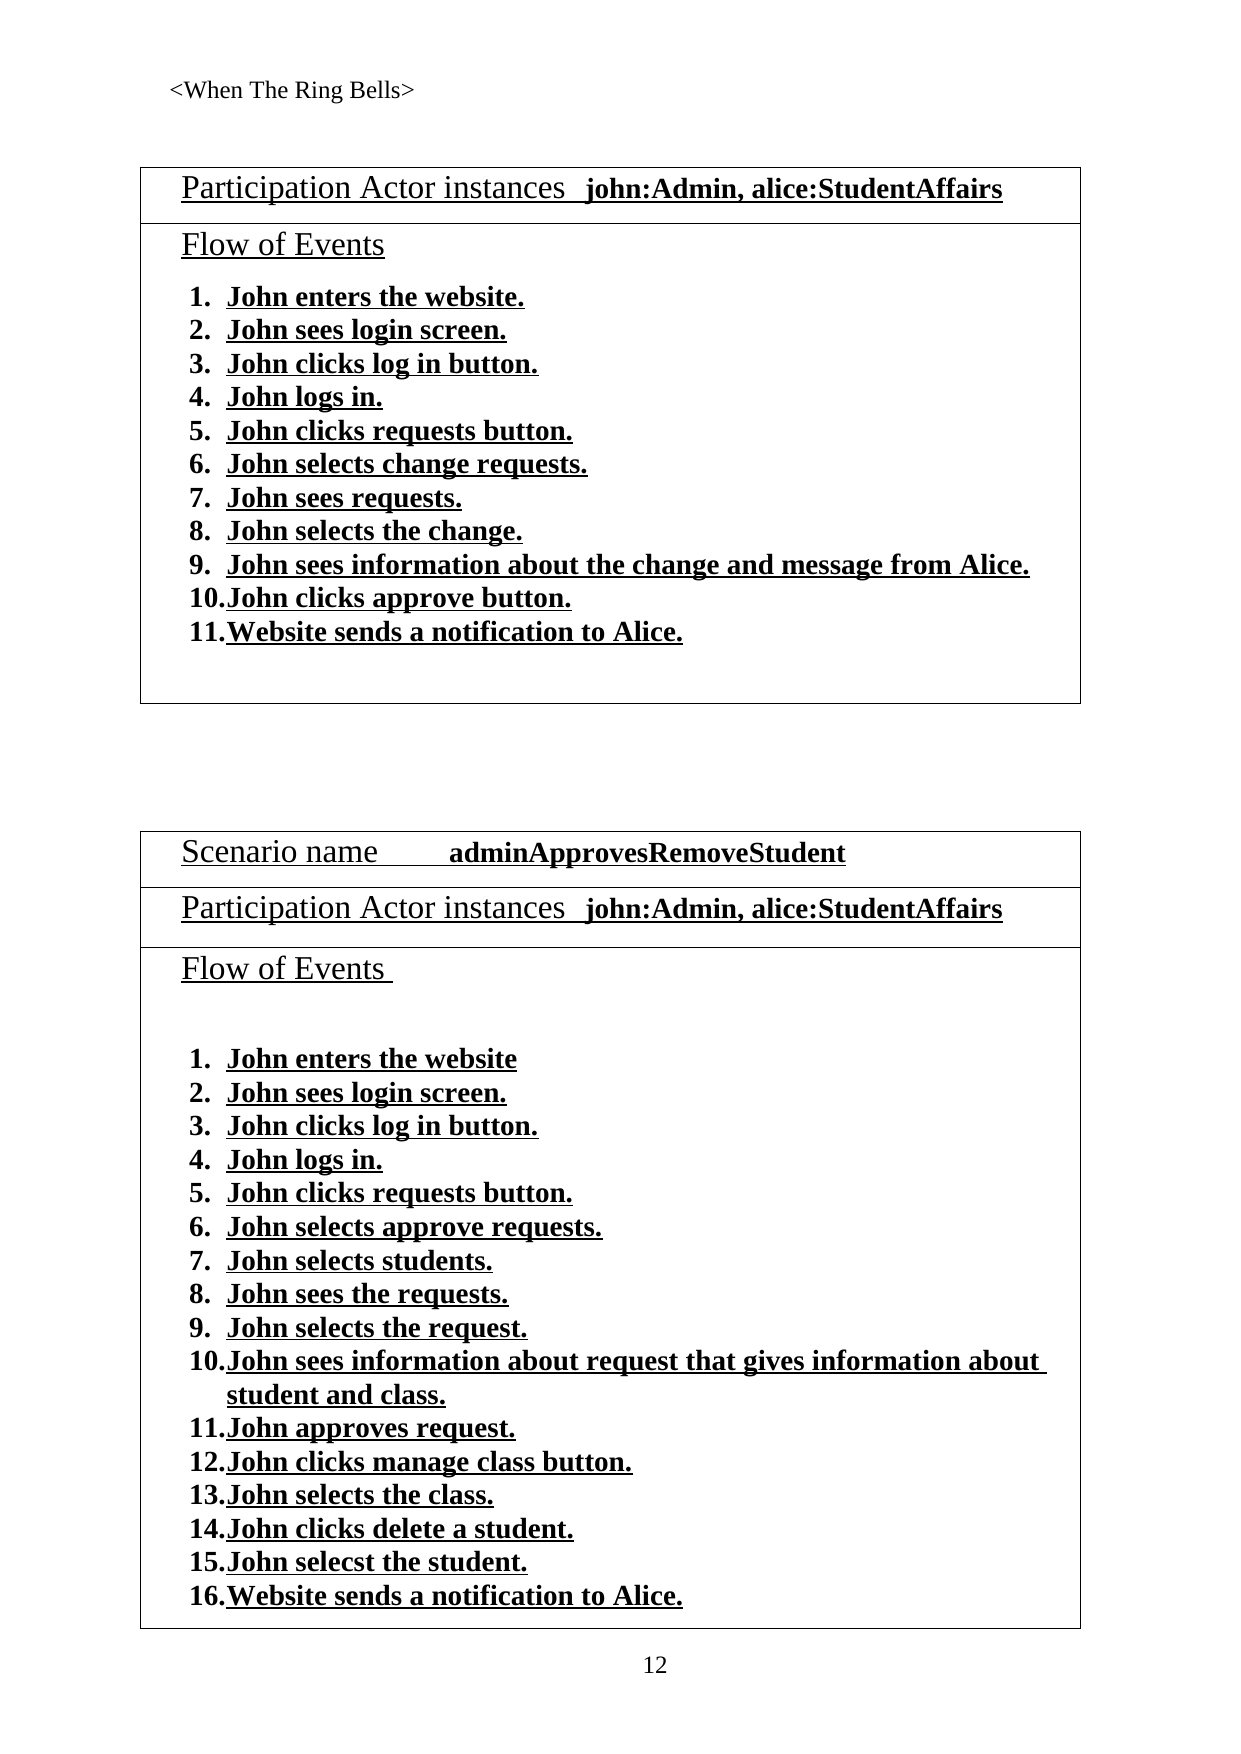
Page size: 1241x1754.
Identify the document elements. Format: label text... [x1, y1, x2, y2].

table_header Scenario name adminApprovesRemoveStudent [141, 832, 1080, 887]
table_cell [141, 948, 1080, 1628]
table_cell Flow of Events John enters the website. John sees login screen. John clicks log in button. John logs in. John clicks requests button. John selects change requests. John sees requests. John selects the change. John sees information about the change and message from Alice. John clicks approve button. Website sends a notification to Alice. [141, 224, 1080, 703]
table_cell Participation Actor instances john:Admin, alice:StudentAffairs [141, 888, 1080, 947]
table_cell Participation Actor instances john:Admin, alice:StudentAffairs [141, 168, 1080, 223]
